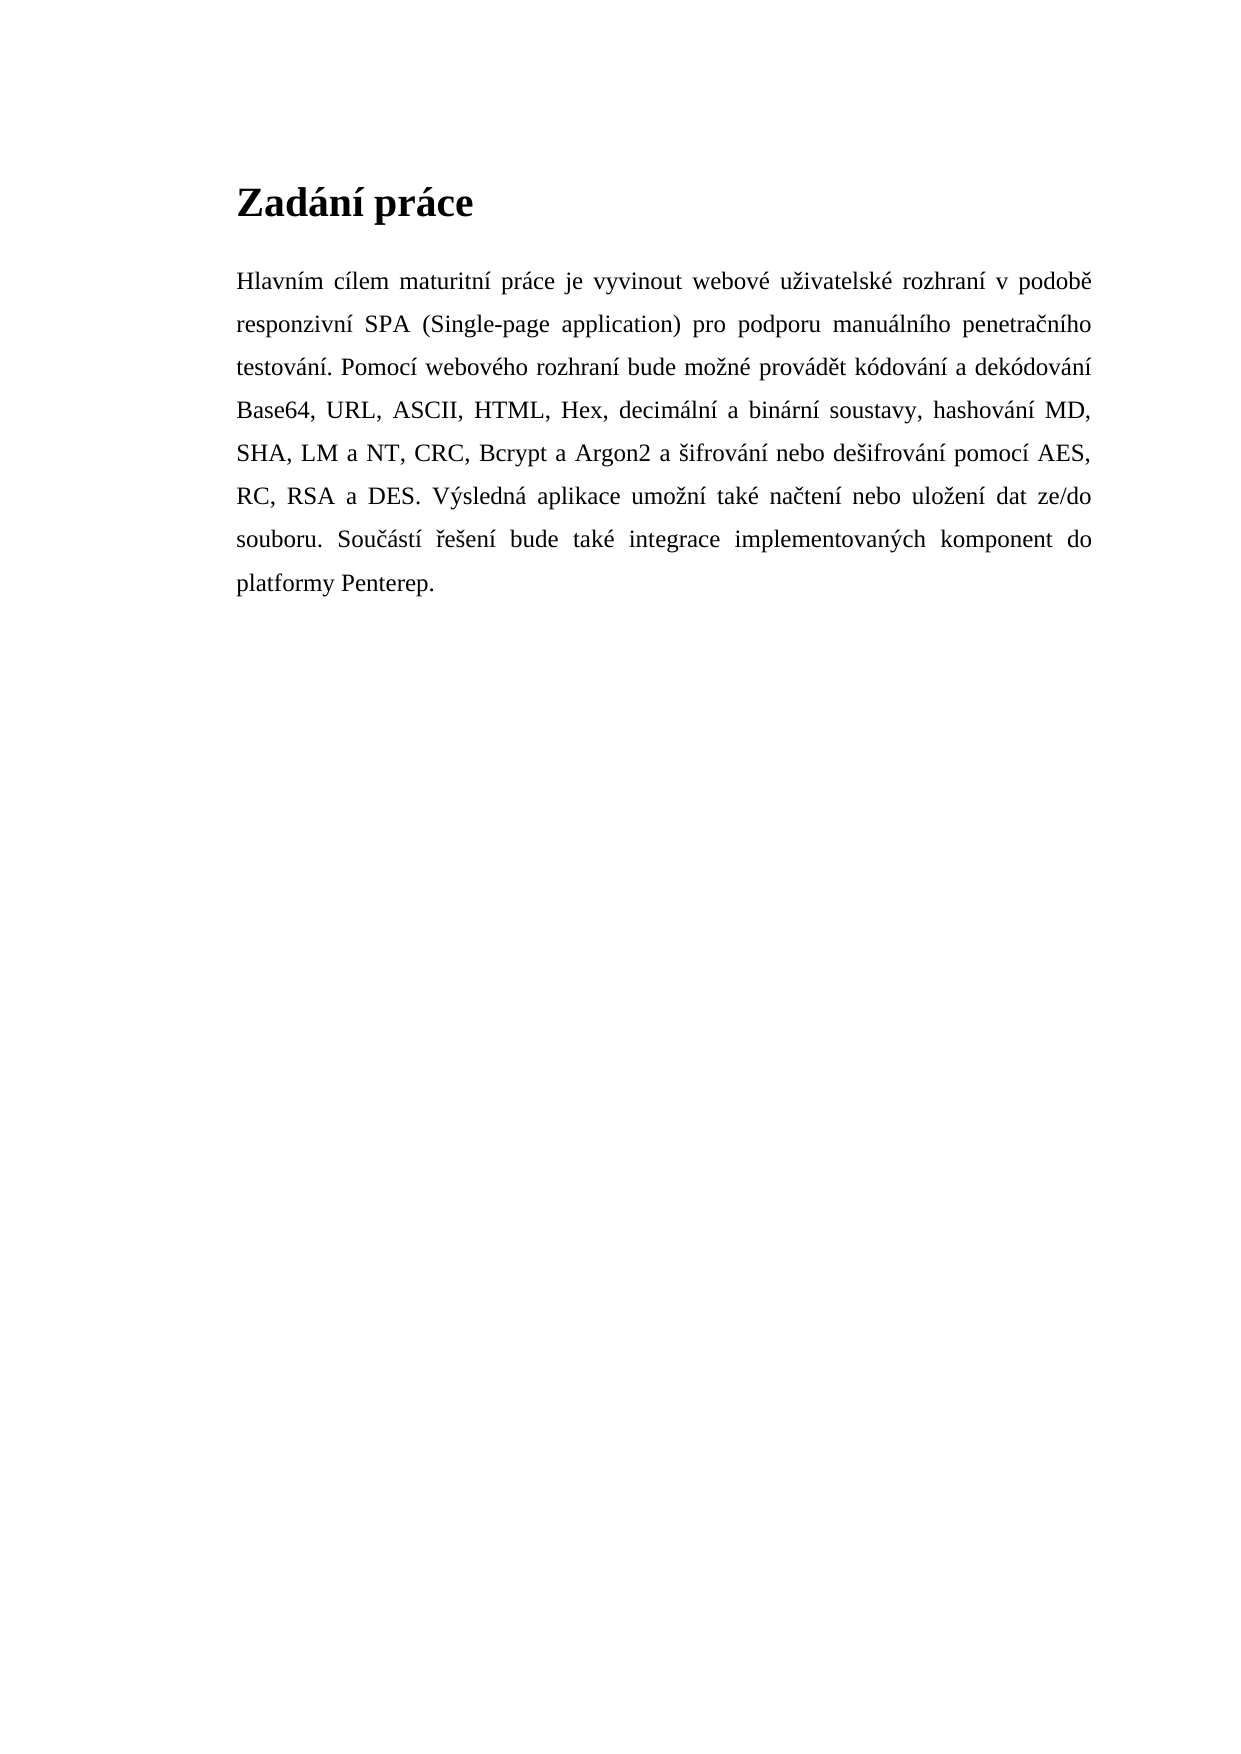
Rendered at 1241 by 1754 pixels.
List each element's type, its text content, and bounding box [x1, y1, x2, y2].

text Zadání práce [236, 177, 1092, 225]
text Hlavním cílem maturitní práce je vyvinout webové uživatelské rozhraní v podobě responzivní SPA (Single-page application) pro podporu manuálního penetračního testování. Pomocí webového rozhraní bude možné provádět kódování a dekódování Base64, URL, ASCII, HTML, Hex, decimální a binární soustavy, hashování MD, SHA, LM a NT, CRC, Bcrypt a Argon2 a šifrování nebo dešifrování pomocí AES, RC, RSA a DES. Výsledná aplikace umožní také načtení nebo uložení dat ze/do souboru. Součástí řešení bude také integrace implementovaných komponent do platformy Penterep. [236, 266, 1092, 596]
